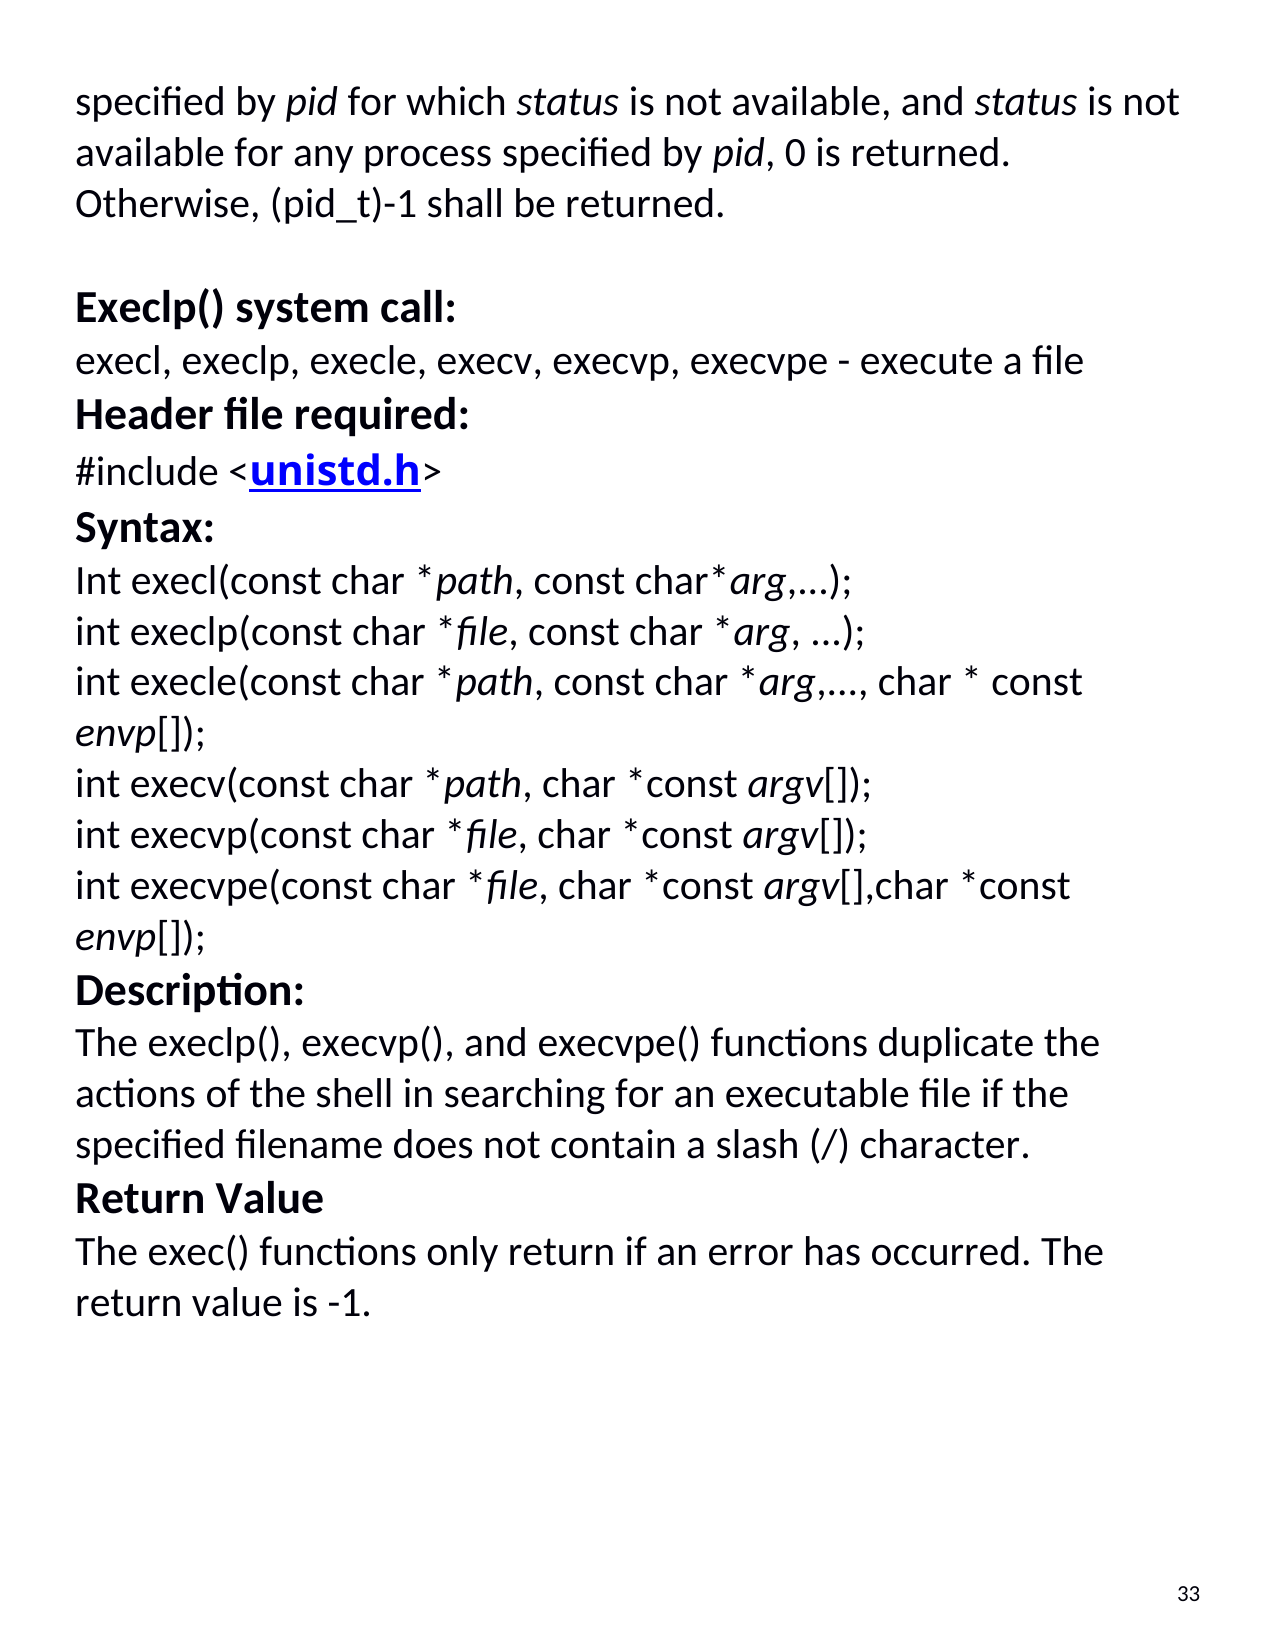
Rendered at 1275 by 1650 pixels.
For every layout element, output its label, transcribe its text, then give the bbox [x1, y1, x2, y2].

text Syntax: [75, 498, 1200, 554]
text Header file required: [75, 385, 1200, 441]
text #include <unistd.h> [75, 441, 1200, 498]
text Return Value [75, 1169, 1200, 1225]
text execl, execlp, execle, execv, execvp, execvpe - execute a file [75, 334, 1200, 385]
text Description: [75, 960, 1200, 1016]
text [75, 75, 1200, 227]
text Int execl(const char *path, const char*arg,...); int execlp(const char *file, const char *arg, ...); int execle(const char *path, const char *arg,..., char * const envp[]); int execv(const char *path, char *const argv[]); int execvp(const char *file, char *const argv[]); int execvpe(const char *file, char *const argv[],char *const envp[]); [75, 554, 1200, 960]
text The execlp(), execvp(), and execvpe() functions duplicate the actions of the shell in searching for an executable file if the specified filename does not contain a slash (/) character. [75, 1016, 1200, 1169]
text Execlp() system call: [75, 278, 1200, 334]
text The exec() functions only return if an error has occurred. The return value is -1. [75, 1225, 1200, 1326]
